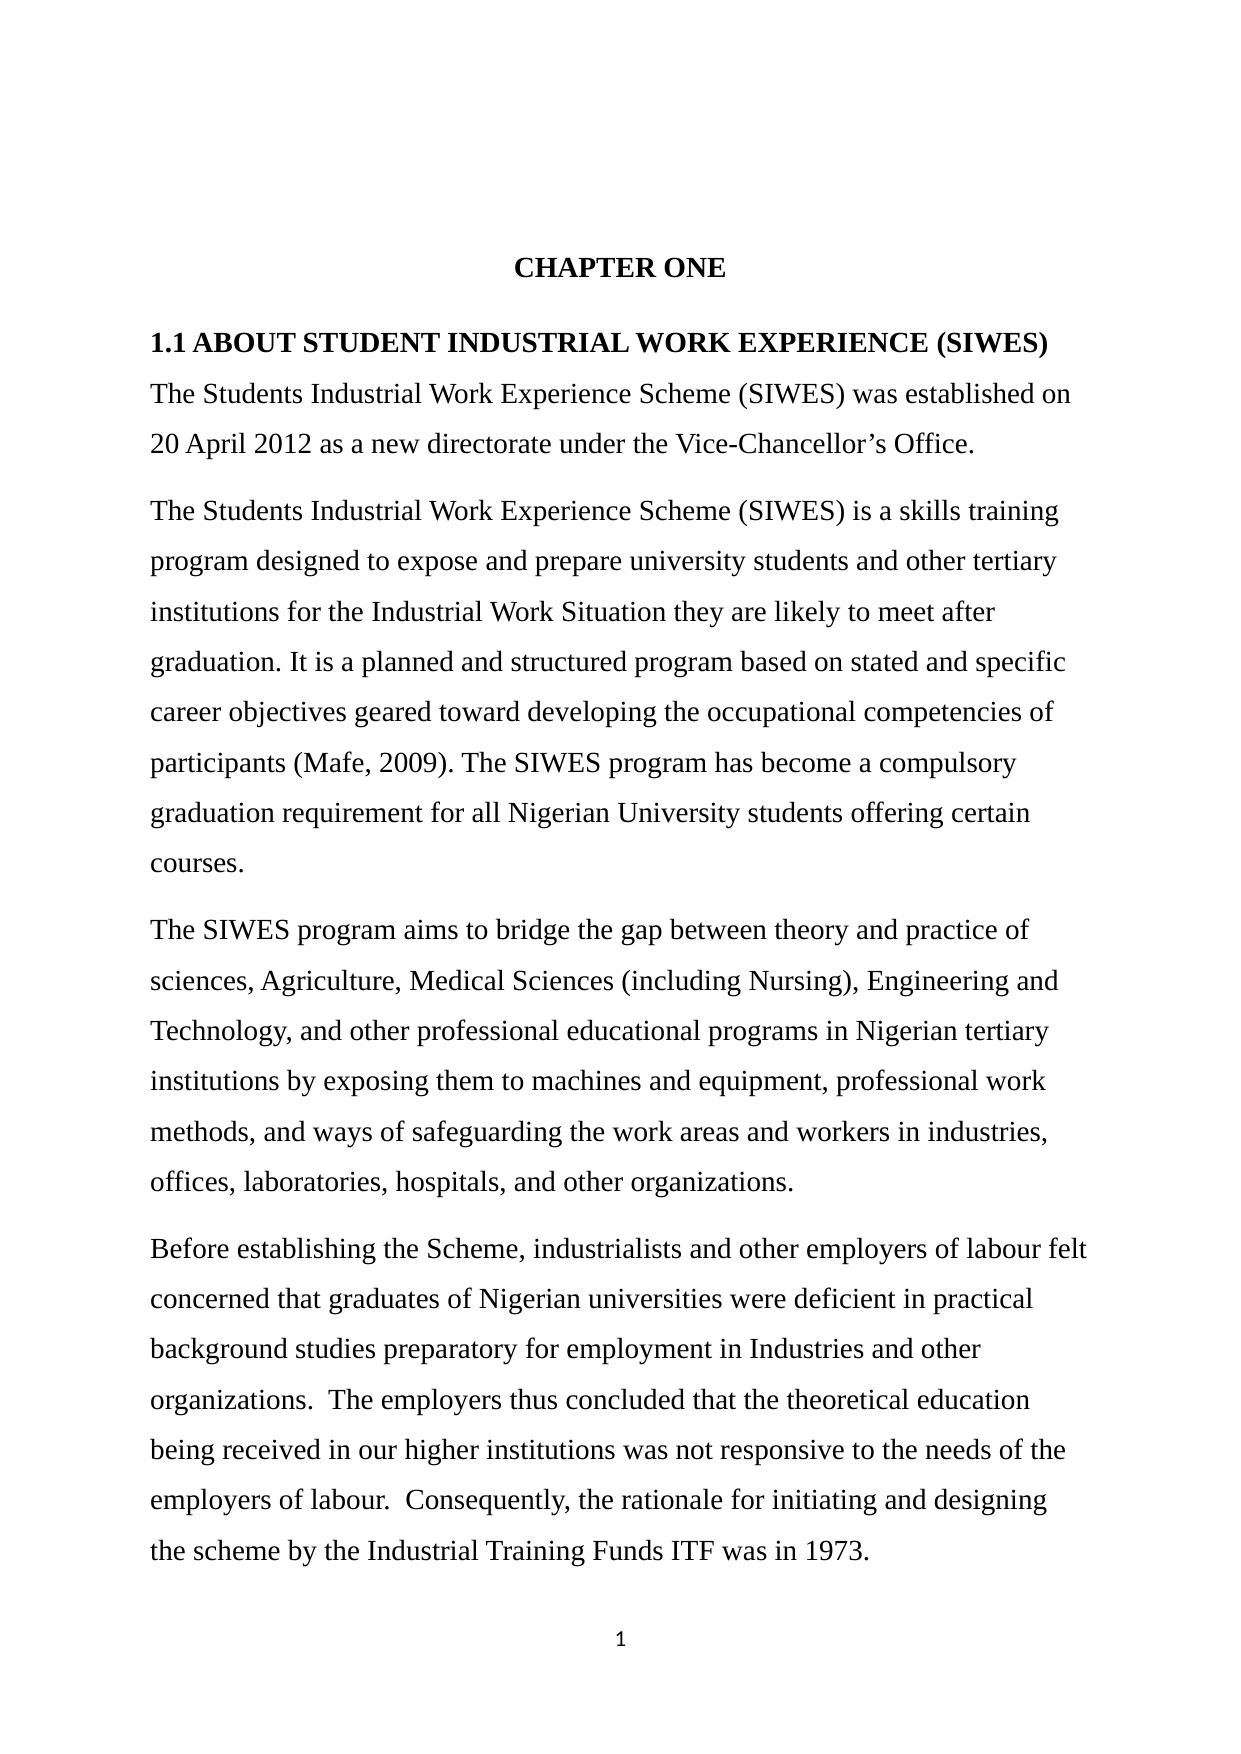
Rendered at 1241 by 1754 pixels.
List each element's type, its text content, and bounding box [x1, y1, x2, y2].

subtitle CHAPTER ONE [150, 250, 1090, 284]
subtitle 1.1 ABOUT STUDENT INDUSTRIAL WORK EXPERIENCE (SIWES) [150, 326, 1090, 359]
text The Students Industrial Work Experience Scheme (SIWES) was established on 20 April 2012 as a new directorate under the Vice-Chancellor’s Office. [150, 376, 1090, 460]
text The SIWES program aims to bridge the gap between theory and practice of sciences, Agriculture, Medical Sciences (including Nursing), Engineering and Technology, and other professional educational programs in Nigerian tertiary institutions by exposing them to machines and equipment, professional work methods, and ways of safeguarding the work areas and workers in industries, offices, laboratories, hospitals, and other organizations. [150, 912, 1090, 1197]
text The Students Industrial Work Experience Scheme (SIWES) is a skills training program designed to expose and prepare university students and other tertiary institutions for the Industrial Work Situation they are likely to meet after graduation. It is a planned and structured program based on stated and specific career objectives geared toward developing the occupational competencies of participants (Mafe, 2009). The SIWES program has become a compulsory graduation requirement for all Nigerian University students offering certain courses. [150, 493, 1090, 879]
text Before establishing the Scheme, industrialists and other employers of labour felt concerned that graduates of Nigerian universities were deficient in practical background studies preparatory for employment in Industries and other organizations. The employers thus concluded that the theoretical education being received in our higher institutions was not responsive to the needs of the employers of labour. Consequently, the rationale for initiating and designing the scheme by the Industrial Training Funds ITF was in 1973. [150, 1231, 1090, 1566]
